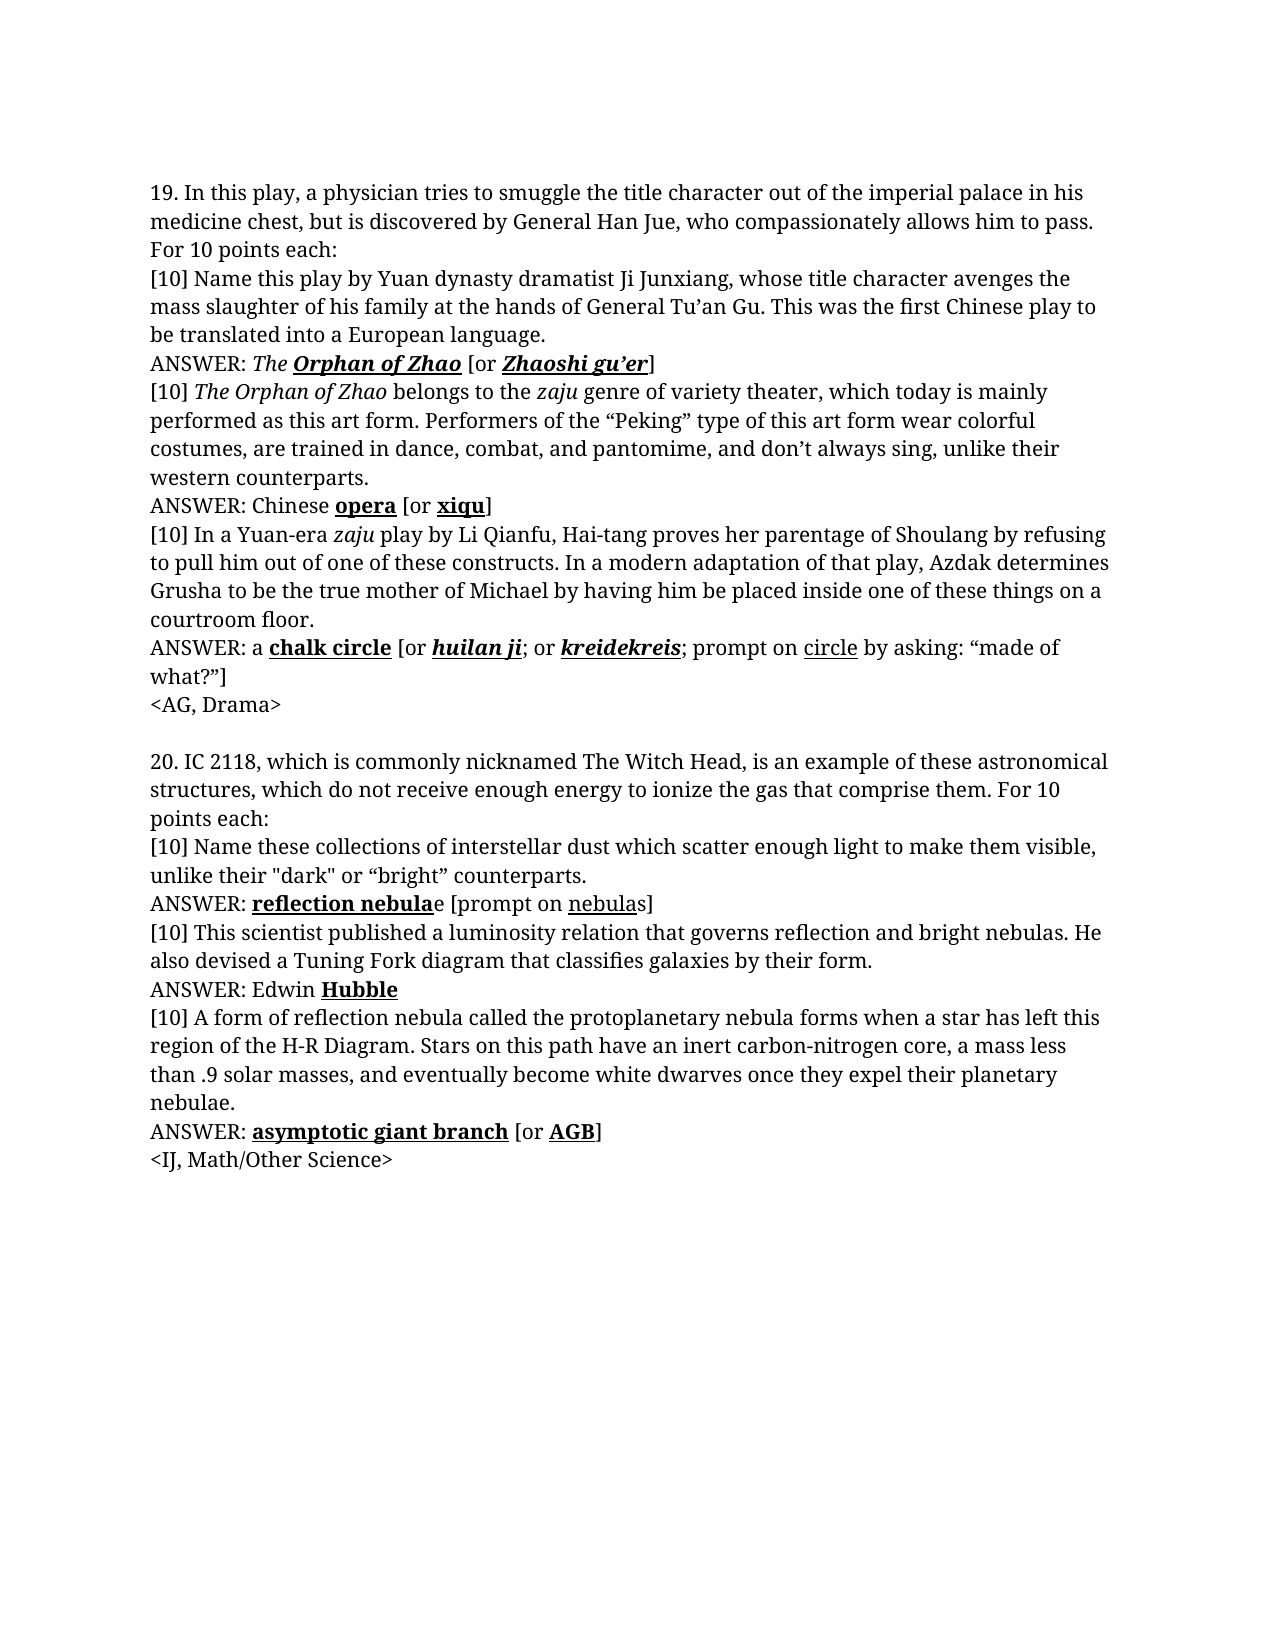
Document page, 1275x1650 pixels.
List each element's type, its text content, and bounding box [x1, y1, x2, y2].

text 19. In this play, a physician tries to smuggle the title character out of the imperial palace in his medicine chest, but is discovered by General Han Jue, who compassionately allows him to pass. For 10 points each: [150, 178, 1125, 264]
text ANSWER: asymptotic giant branch [or AGB] [150, 1117, 1125, 1145]
text [10] Name this play by Yuan dynasty dramatist Ji Junxiang, whose title character avenges the mass slaughter of his family at the hands of General Tu’an Gu. This was the first Chinese play to be translated into a European language. [150, 264, 1125, 349]
text [10] A form of reflection nebula called the protoplanetary nebula forms when a star has left this region of the H-R Diagram. Stars on this path have an inert carbon-nitrogen core, a mass less than .9 solar masses, and eventually become white dwarves once they expel their planetary nebulae. [150, 1003, 1125, 1117]
text <IJ, Math/Other Science> [150, 1145, 1125, 1174]
text ANSWER: The Orphan of Zhao [or Zhaoshi gu’er] [150, 349, 1125, 377]
text [10] This scientist published a luminosity relation that governs reflection and bright nebulas. He also devised a Tuning Fork diagram that classifies galaxies by their form. [150, 918, 1125, 975]
text ANSWER: Chinese opera [or xiqu] [150, 491, 1125, 520]
text [10] In a Yuan-era zaju play by Li Qianfu, Hai-tang proves her parentage of Shoulang by refusing to pull him out of one of these constructs. In a modern adaptation of that play, Azdak determines Grusha to be the true mother of Michael by having him be placed inside one of these things on a courtroom floor. [150, 520, 1125, 633]
text [10] Name these collections of interstellar dust which scatter enough light to make them visible, unlike their "dark" or “bright” counterparts. [150, 832, 1125, 889]
text <AG, Drama> [150, 690, 1125, 719]
text ANSWER: a chalk circle [or huilan ji; or kreidekreis; prompt on circle by asking: “made of what?”] [150, 633, 1125, 690]
text [10] The Orphan of Zhao belongs to the zaju genre of variety theater, which today is mainly performed as this art form. Performers of the “Peking” type of this art form wear colorful costumes, are trained in dance, combat, and pantomime, and don’t always sing, unlike their western counterparts. [150, 377, 1125, 491]
text ANSWER: reflection nebulae [prompt on nebulas] [150, 889, 1125, 918]
text ANSWER: Edwin Hubble [150, 975, 1125, 1003]
text 20. IC 2118, which is commonly nicknamed The Witch Head, is an example of these astronomical structures, which do not receive enough energy to ionize the gas that comprise them. For 10 points each: [150, 747, 1125, 832]
